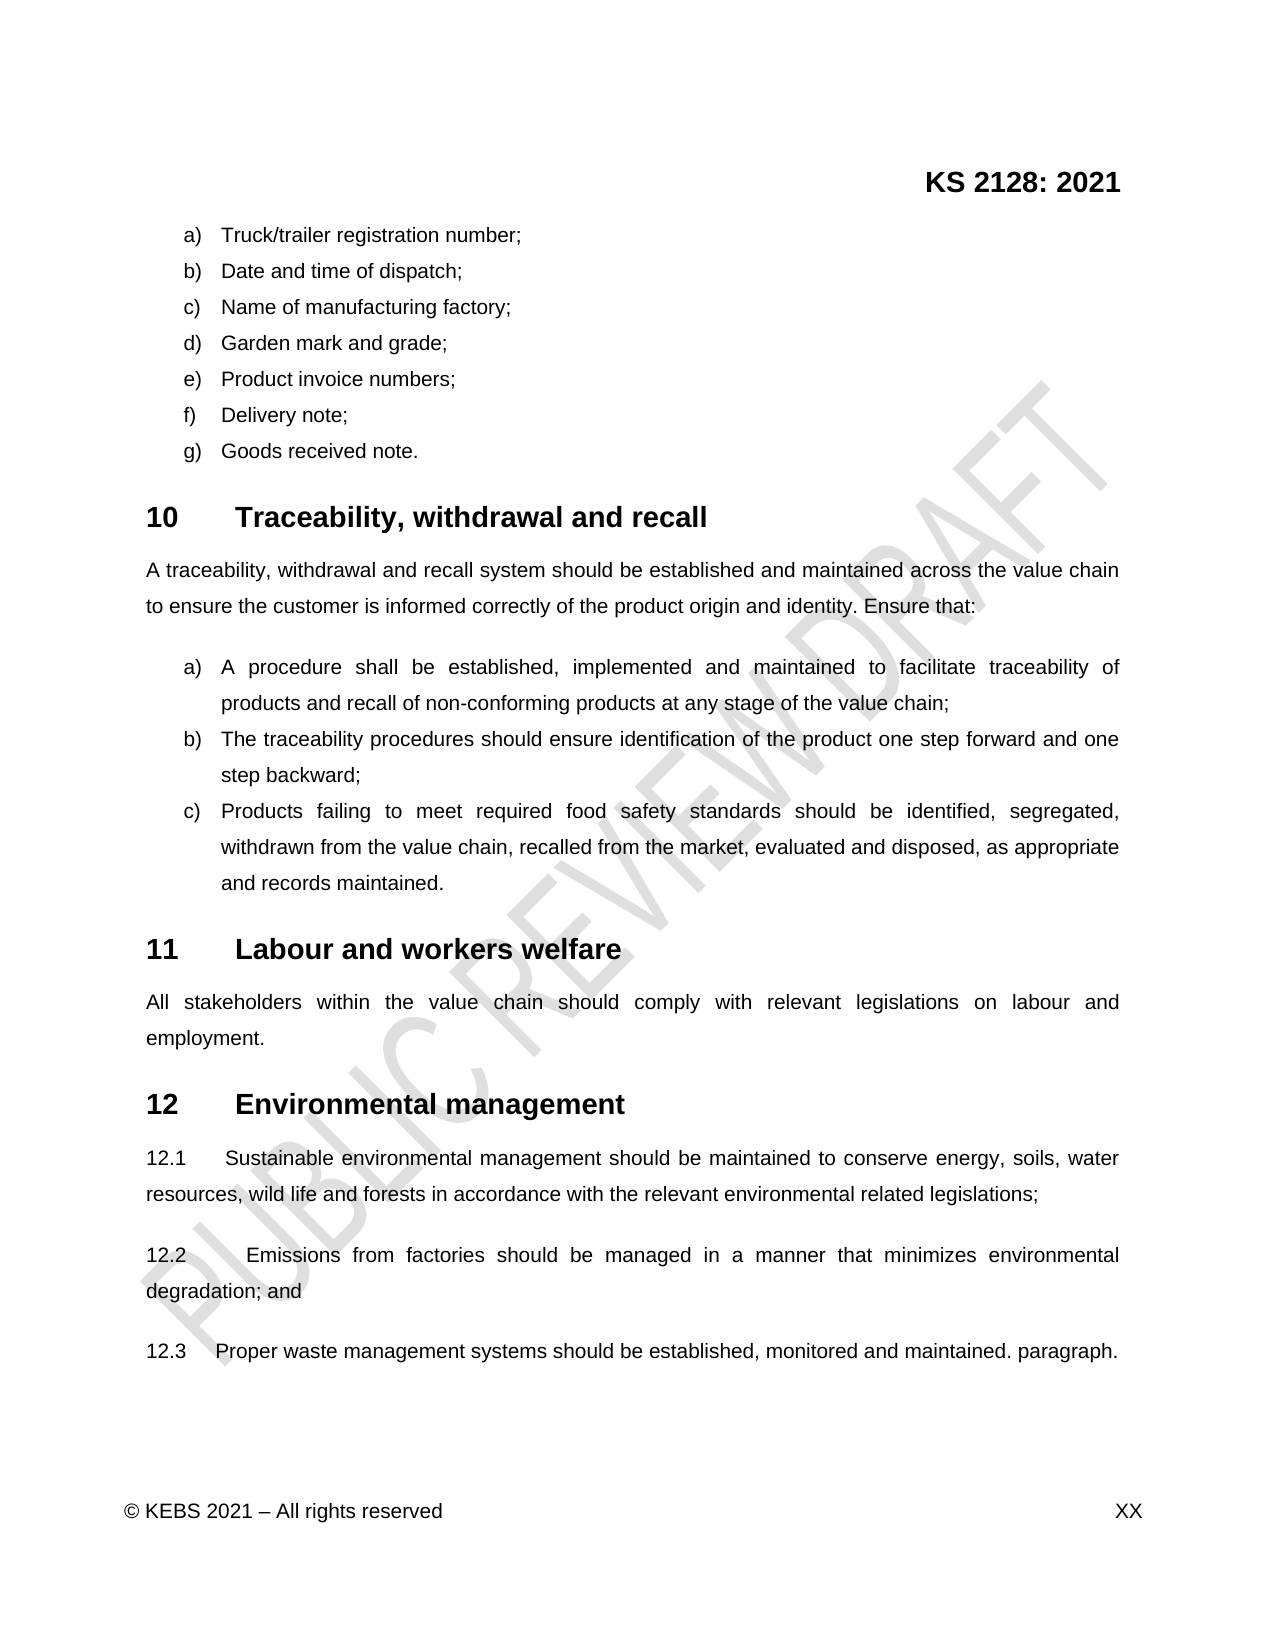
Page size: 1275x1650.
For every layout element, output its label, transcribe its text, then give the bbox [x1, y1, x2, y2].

list A procedure shall be established, implemented and maintained to facilitate traceability of products and recall of non-conforming products at any stage of the value chain; [183, 655, 1121, 715]
text 12.1 Sustainable environmental management should be maintained to conserve energy, soils, water resources, wild life and forests in accordance with the relevant environmental related legislations; [146, 1146, 1121, 1206]
list Product invoice numbers; [183, 367, 1121, 391]
text A traceability, withdrawal and recall system should be established and maintained across the value chain to ensure the customer is informed correctly of the product origin and identity. Ensure that: [146, 558, 1121, 618]
text All stakeholders within the value chain should comply with relevant legislations on labour and employment. [146, 990, 1121, 1050]
subtitle 11 Labour and workers welfare [146, 932, 1121, 965]
text 12.2 Emissions from factories should be managed in a manner that minimizes environmental degradation; and [146, 1242, 1121, 1302]
list Date and time of dispatch; [183, 259, 1121, 283]
text 12.3 Proper waste management systems should be established, monitored and maintained. paragraph. [146, 1339, 1121, 1363]
list Products failing to meet required food safety standards should be identified, segregated, withdrawn from the value chain, recalled from the market, evaluated and disposed, as appropriate and records maintained. [183, 799, 1121, 895]
subtitle 12 Environmental management [146, 1087, 1121, 1121]
list Delivery note; [183, 403, 1121, 427]
subtitle 10 Traceability, withdrawal and recall [146, 500, 1121, 533]
list The traceability procedures should ensure identification of the product one step forward and one step backward; [183, 727, 1121, 787]
list Name of manufacturing factory; [183, 295, 1121, 319]
list Goods received note. [183, 439, 1121, 463]
list Truck/trailer registration number; [183, 223, 1121, 247]
list Garden mark and grade; [183, 331, 1121, 355]
